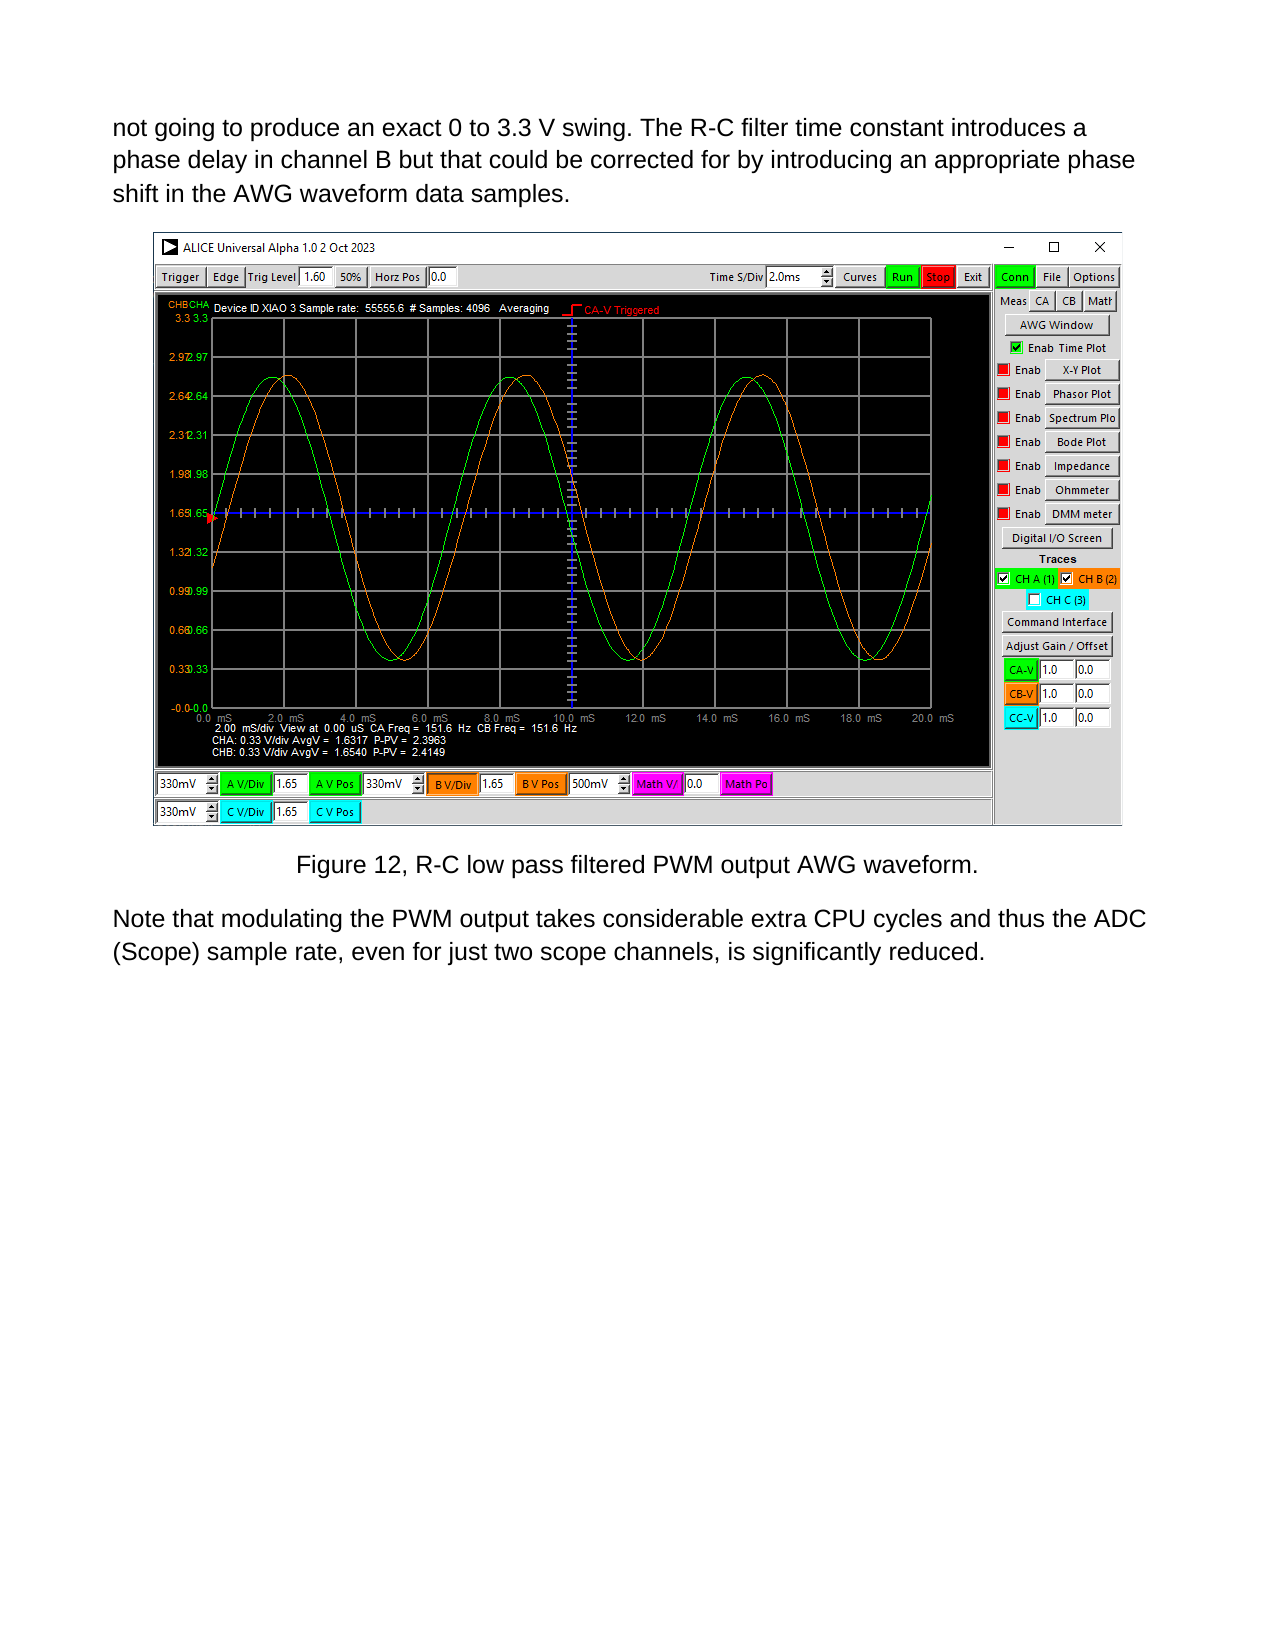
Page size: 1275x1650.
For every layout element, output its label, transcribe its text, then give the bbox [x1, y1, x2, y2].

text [112, 112, 1162, 207]
text Figure 12, R-C low pass filtered PWM output AWG waveform. [112, 851, 1162, 879]
text Note that modulating the PWM output takes considerable extra CPU cycles and thus the ADC (Scope) sample rate, even for just two scope channels, is significantly reduced. [112, 904, 1162, 966]
picture [153, 232, 1123, 826]
